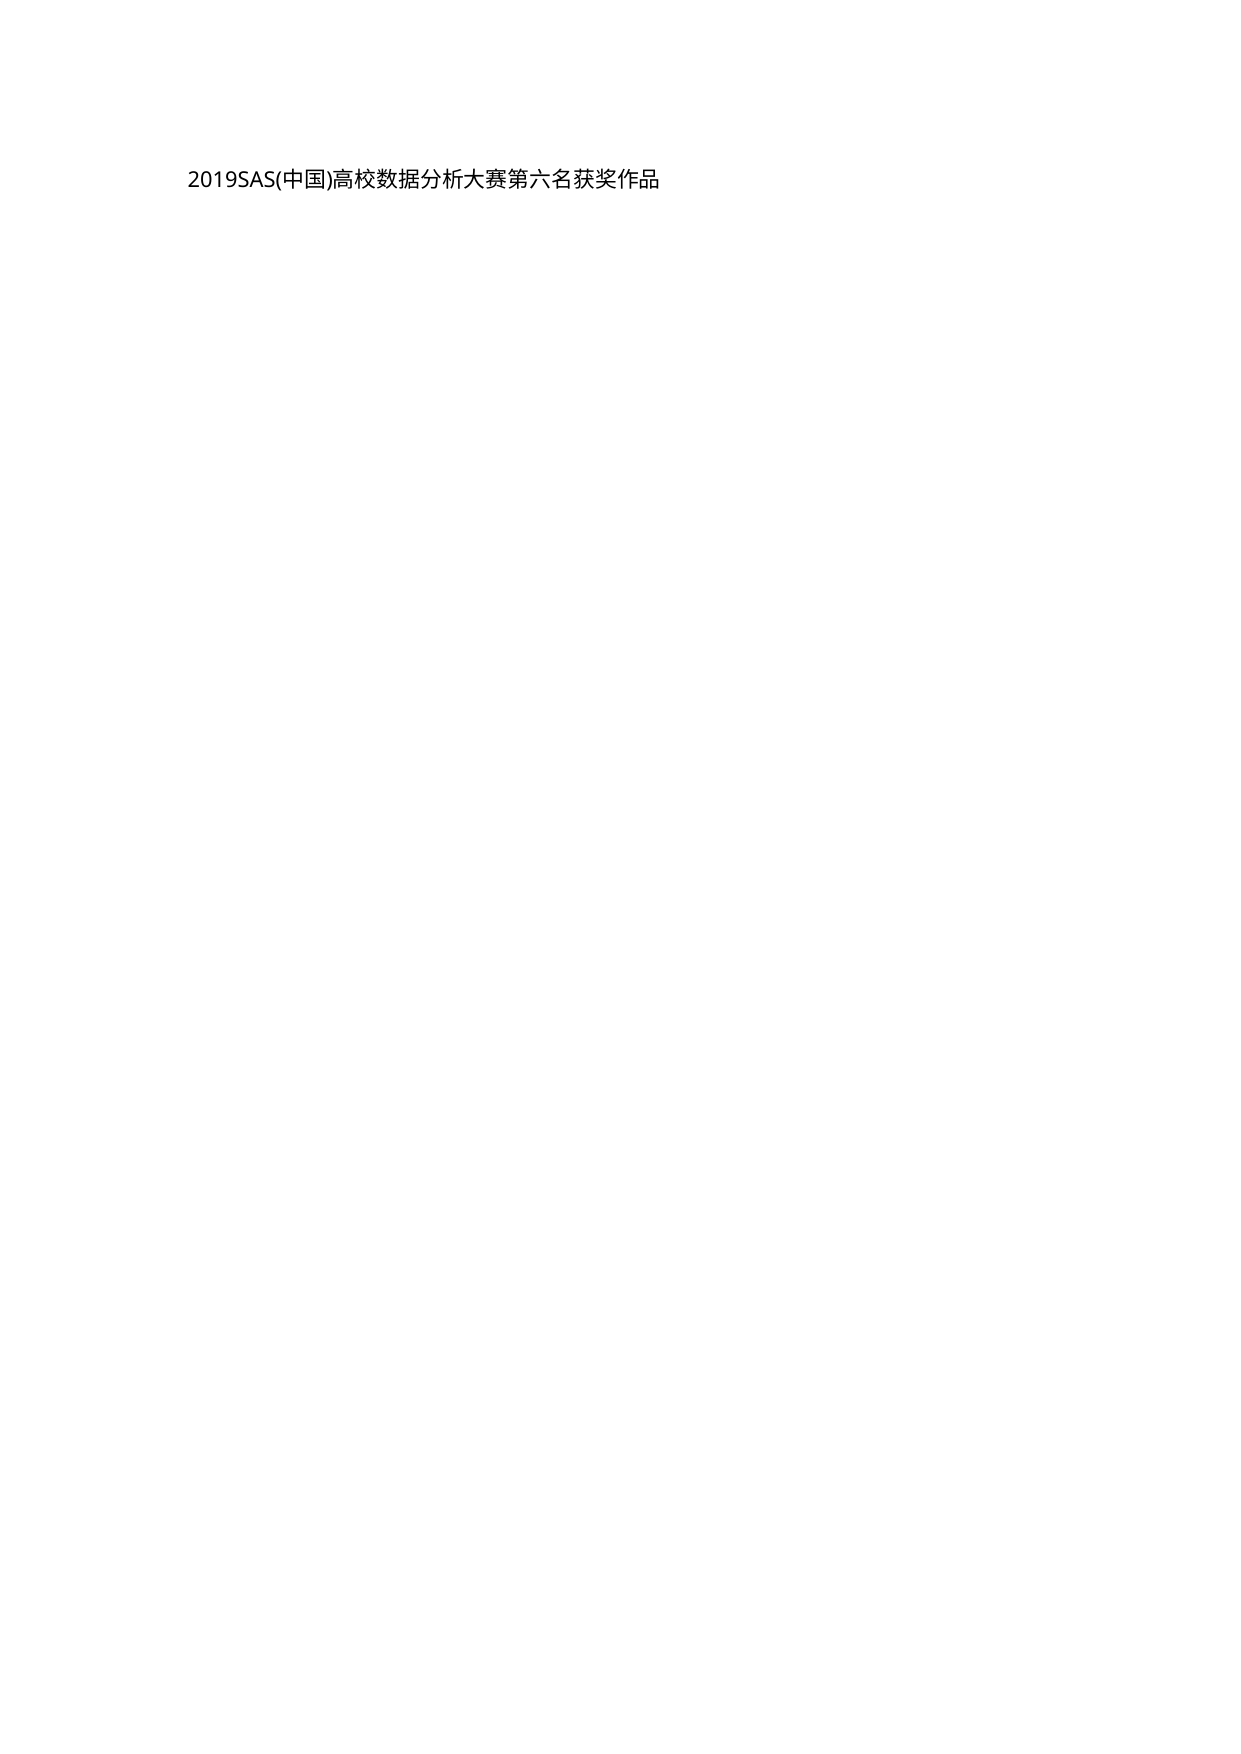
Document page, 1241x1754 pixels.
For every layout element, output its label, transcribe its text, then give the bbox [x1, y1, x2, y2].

text 2019SAS(中国)高校数据分析大赛第六名获奖作品 [187, 162, 1053, 194]
